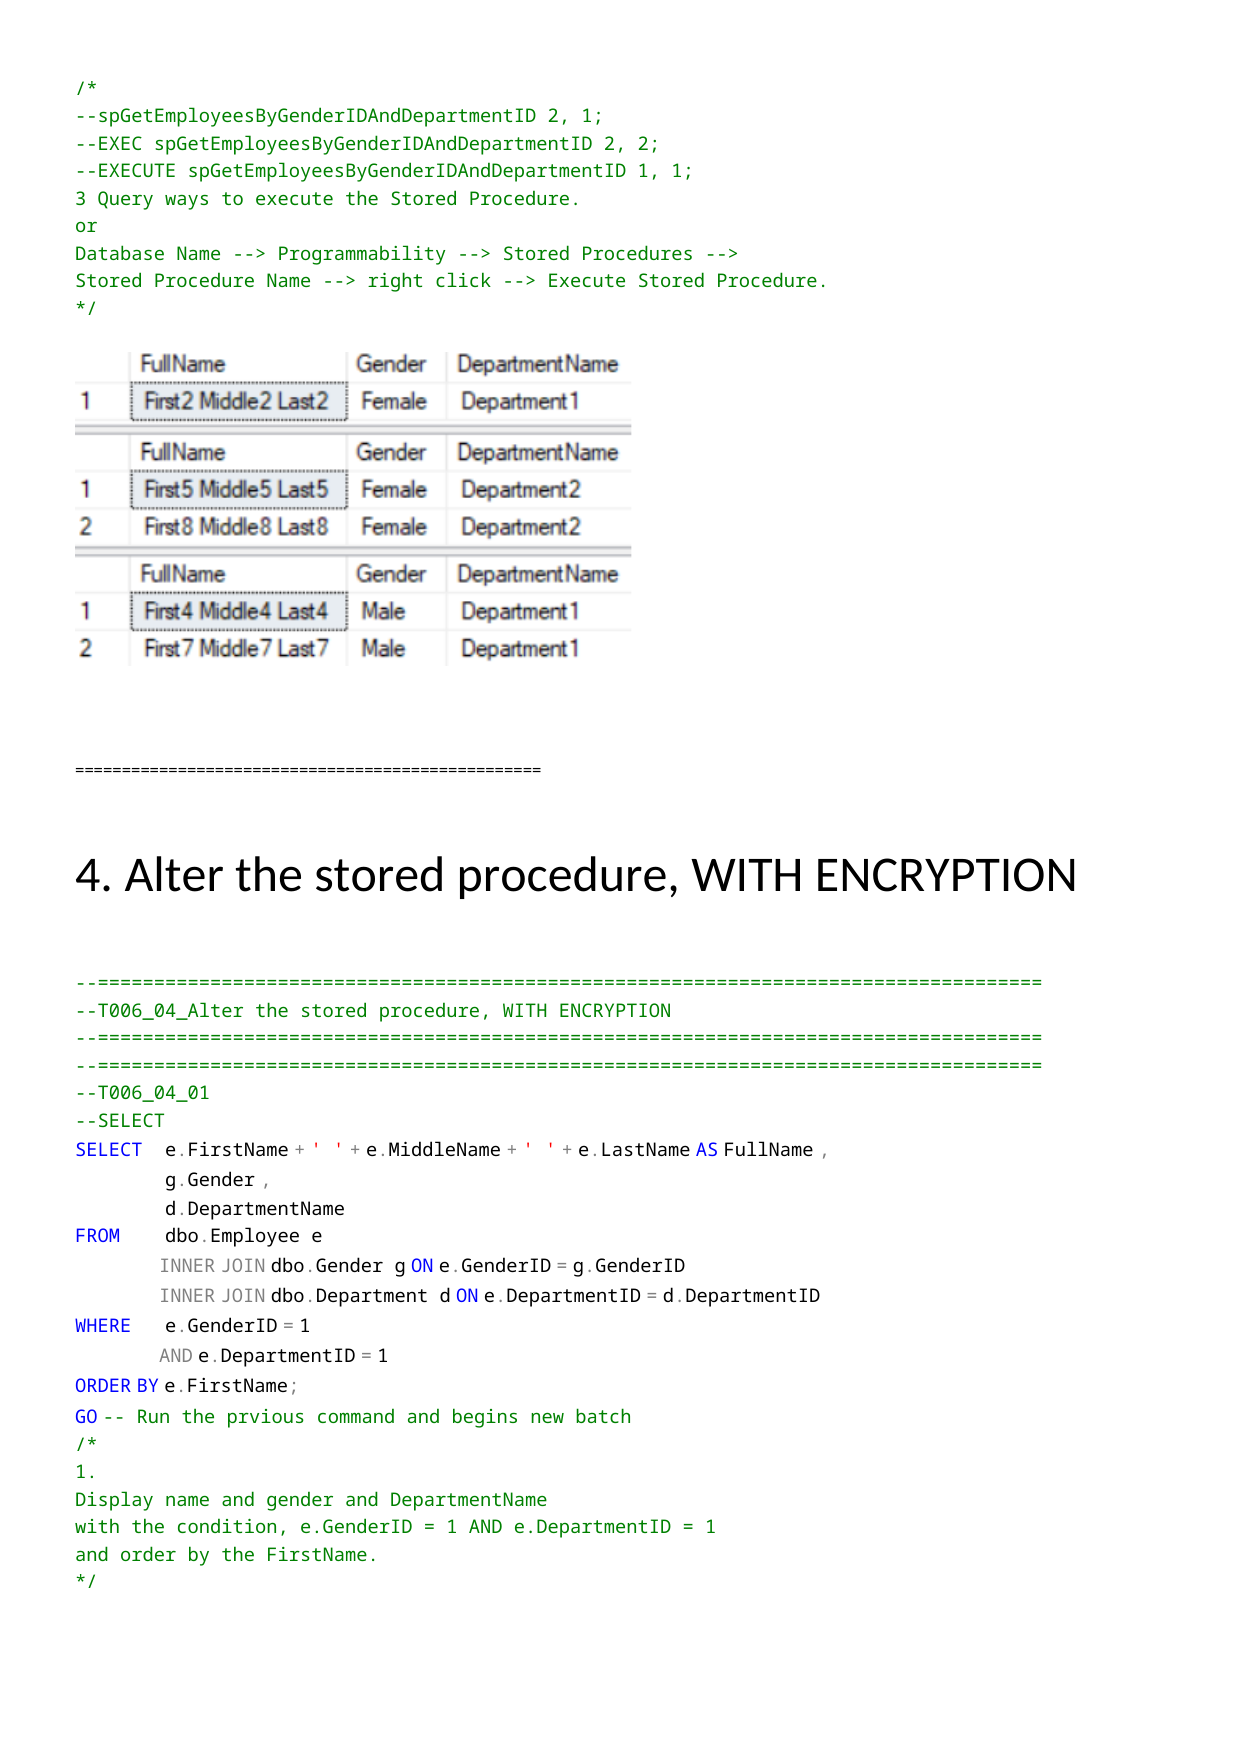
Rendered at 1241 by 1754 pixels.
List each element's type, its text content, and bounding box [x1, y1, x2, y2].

text ORDER BY e.FirstName; [75, 1371, 1165, 1399]
text */ [75, 1568, 1165, 1594]
text --EXEC spGetEmployeesByGenderIDAndDepartmentID 2, 2; [75, 130, 1165, 156]
text with the condition, e.GenderID = 1 AND e.DepartmentID = 1 [75, 1513, 1165, 1539]
text Display name and gender and DepartmentName [75, 1486, 1165, 1512]
text ================================================== [75, 758, 1165, 781]
text 3 Query ways to execute the Stored Procedure. [75, 185, 1165, 211]
text --SELECT [75, 1107, 1165, 1132]
text Stored Procedure Name --> right click --> Execute Stored Procedure. [75, 267, 1165, 293]
text or [75, 212, 1165, 238]
text WHERE e.GenderID = 1 [75, 1310, 1165, 1338]
text INNER JOIN dbo.Department d ON e.DepartmentID = d.DepartmentID [75, 1280, 1165, 1308]
text --spGetEmployeesByGenderIDAndDepartmentID 2, 1; [75, 102, 1165, 128]
text and order by the FirstName. [75, 1541, 1165, 1567]
text Database Name --> Programmability --> Stored Procedures --> [75, 240, 1165, 266]
text --T006_04_01 [75, 1079, 1165, 1105]
text g.Gender , [75, 1164, 1165, 1193]
text GO -- Run the prvious command and begins new batch [75, 1401, 1165, 1429]
text INNER JOIN dbo.Gender g ON e.GenderID = g.GenderID [75, 1250, 1165, 1278]
text --==================================================================================== [75, 969, 1165, 995]
picture [75, 352, 632, 666]
text AND e.DepartmentID = 1 [75, 1340, 1165, 1368]
text SELECT e.FirstName + ' ' + e.MiddleName + ' ' + e.LastName AS FullName , [75, 1134, 1165, 1162]
text */ [75, 295, 1165, 321]
text d.DepartmentName [75, 1195, 1165, 1220]
text --EXECUTE spGetEmployeesByGenderIDAndDepartmentID 1, 1; [75, 157, 1165, 183]
text /* [75, 75, 1165, 101]
text --T006_04_Alter the stored procedure, WITH ENCRYPTION [75, 997, 1165, 1022]
text 1. [75, 1458, 1165, 1484]
text FROM dbo.Employee e [75, 1222, 1165, 1248]
text --==================================================================================== [75, 1024, 1165, 1050]
text --==================================================================================== [75, 1052, 1165, 1077]
text 4. Alter the stored procedure, WITH ENCRYPTION [75, 843, 1165, 904]
text /* [75, 1431, 1165, 1457]
